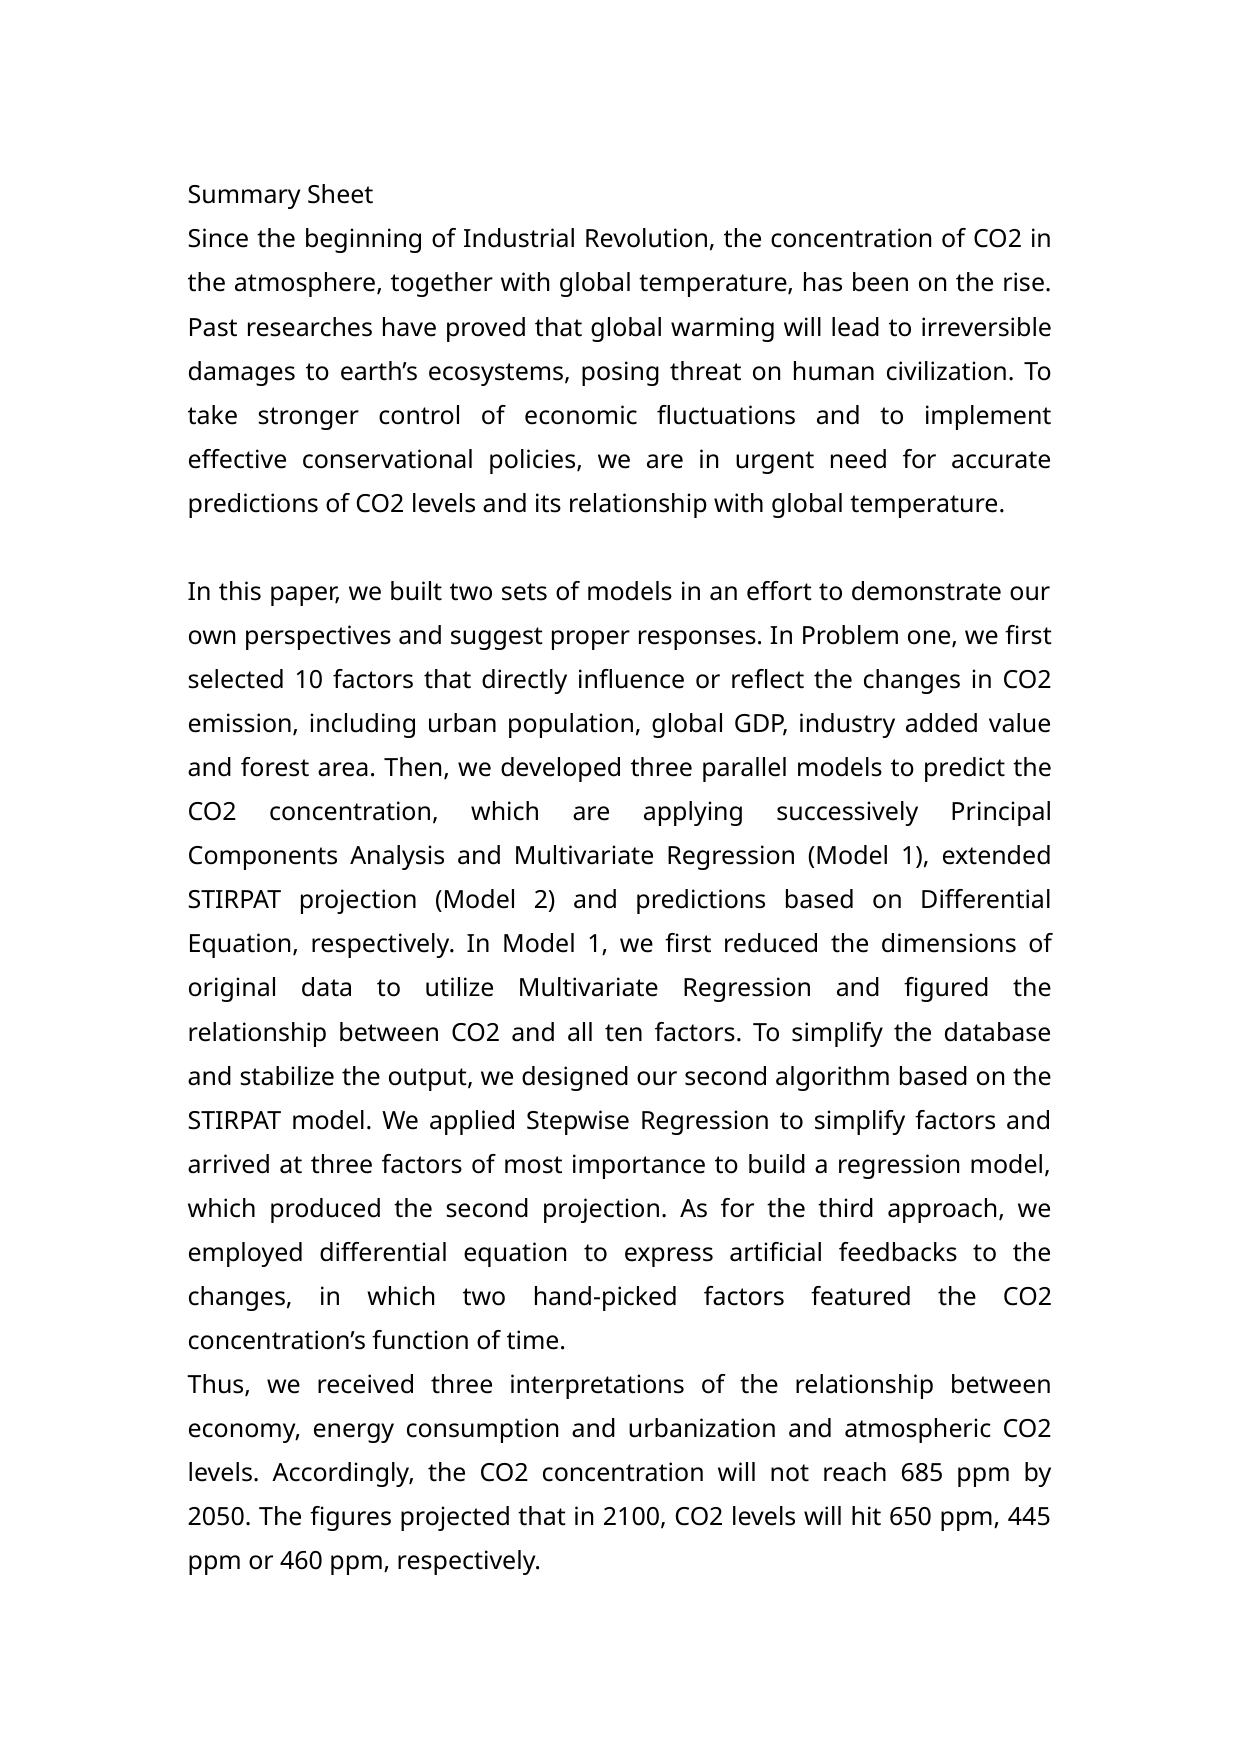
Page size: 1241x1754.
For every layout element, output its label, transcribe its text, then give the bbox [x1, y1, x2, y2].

text Summary Sheet [187, 172, 1053, 216]
text Since the beginning of Industrial Revolution, the concentration of CO2 in the atmosphere, together with global temperature, has been on the rise. Past researches have proved that global warming will lead to irreversible damages to earth’s ecosystems, posing threat on human civilization. To take stronger control of economic fluctuations and to implement effective conservational policies, we are in urgent need for accurate predictions of CO2 levels and its relationship with global temperature. [187, 216, 1053, 524]
text Thus, we received three interpretations of the relationship between economy, energy consumption and urbanization and atmospheric CO2 levels. Accordingly, the CO2 concentration will not reach 685 ppm by 2050. The figures projected that in 2100, CO2 levels will hit 650 ppm, 445 ppm or 460 ppm, respectively. [187, 1362, 1053, 1582]
text In this paper, we built two sets of models in an effort to demonstrate our own perspectives and suggest proper responses. In Problem one, we first selected 10 factors that directly influence or reflect the changes in CO2 emission, including urban population, global GDP, industry added value and forest area. Then, we developed three parallel models to predict the CO2 concentration, which are applying successively Principal Components Analysis and Multivariate Regression (Model 1), extended STIRPAT projection (Model 2) and predictions based on Differential Equation, respectively. In Model 1, we first reduced the dimensions of original data to utilize Multivariate Regression and figured the relationship between CO2 and all ten factors. To simplify the database and stabilize the output, we designed our second algorithm based on the STIRPAT model. We applied Stepwise Regression to simplify factors and arrived at three factors of most importance to build a regression model, which produced the second projection. As for the third approach, we employed differential equation to express artificial feedbacks to the changes, in which two hand-picked factors featured the CO2 concentration’s function of time. [187, 568, 1053, 1362]
